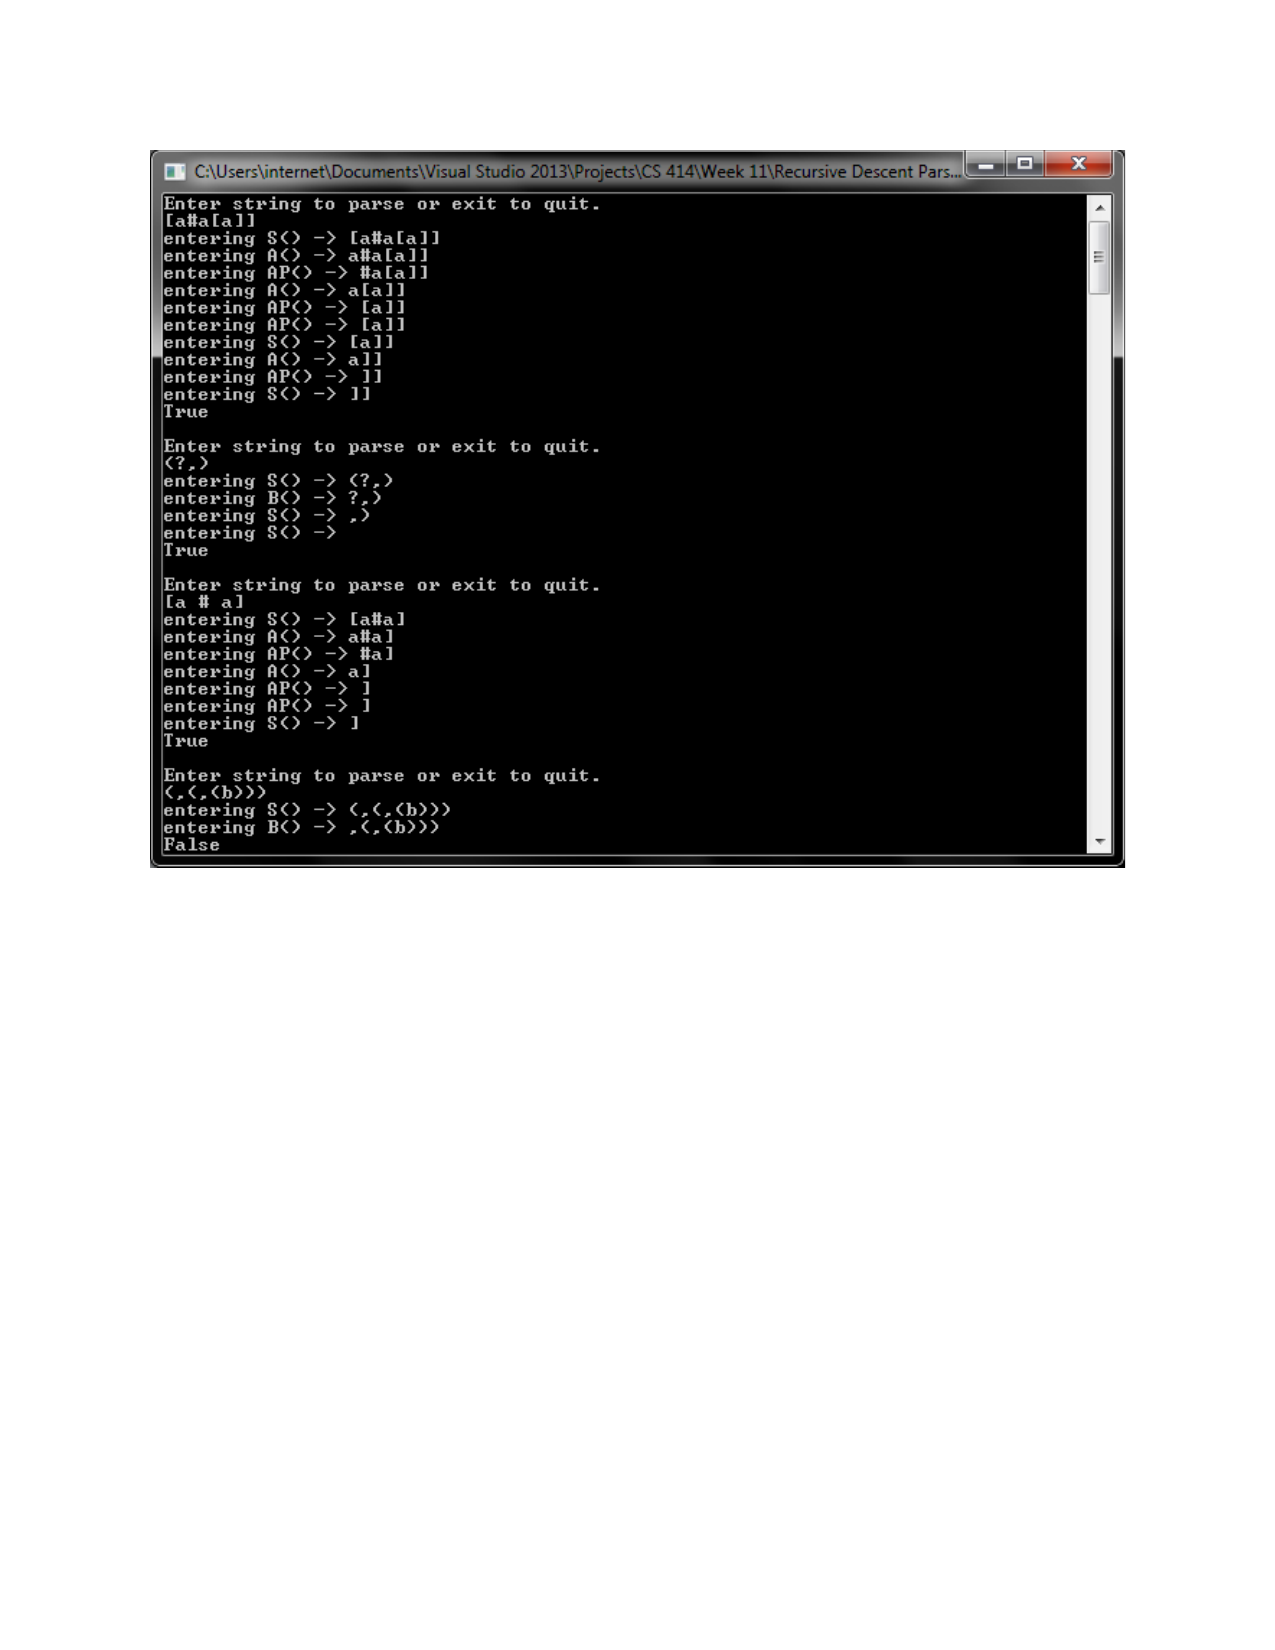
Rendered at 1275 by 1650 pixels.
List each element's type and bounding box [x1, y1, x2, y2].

picture [150, 150, 1125, 868]
